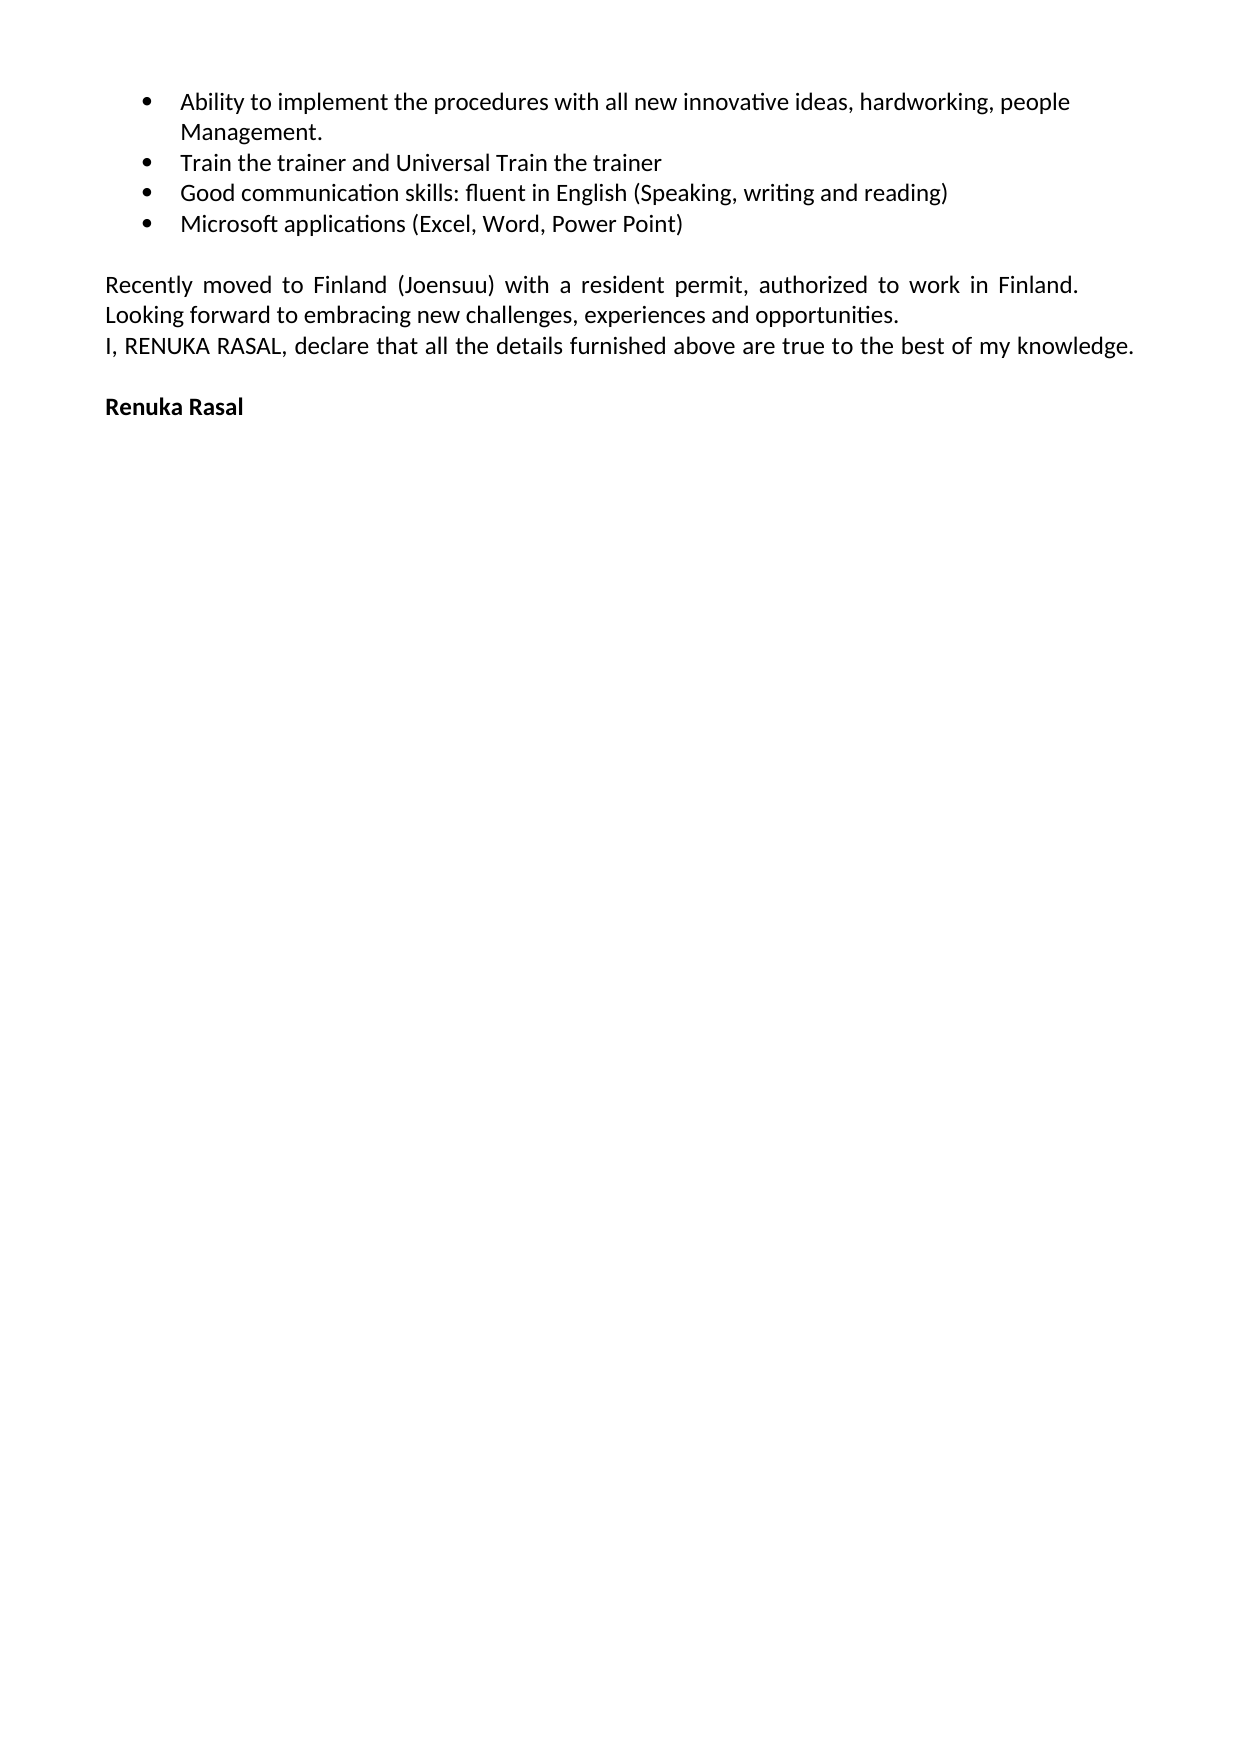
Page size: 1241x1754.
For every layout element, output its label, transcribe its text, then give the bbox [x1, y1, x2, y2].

text Recently moved to Finland (Joensuu) with a resident permit, authorized to work in Finland. Looking forward to embracing new challenges, experiences and opportunities. [105, 269, 1081, 330]
list Ability to implement the procedures with all new innovative ideas, hardworking, people Management. [143, 86, 1137, 147]
list Good communication skills: fluent in English (Speaking, writing and reading) [143, 177, 1137, 208]
list Train the trainer and Universal Train the trainer [143, 147, 1137, 177]
list Microsoft applications (Excel, Word, Power Point) [143, 208, 1137, 238]
text I, RENUKA RASAL, declare that all the details furnished above are true to the best of my knowledge. Renuka Rasal [105, 330, 1137, 421]
